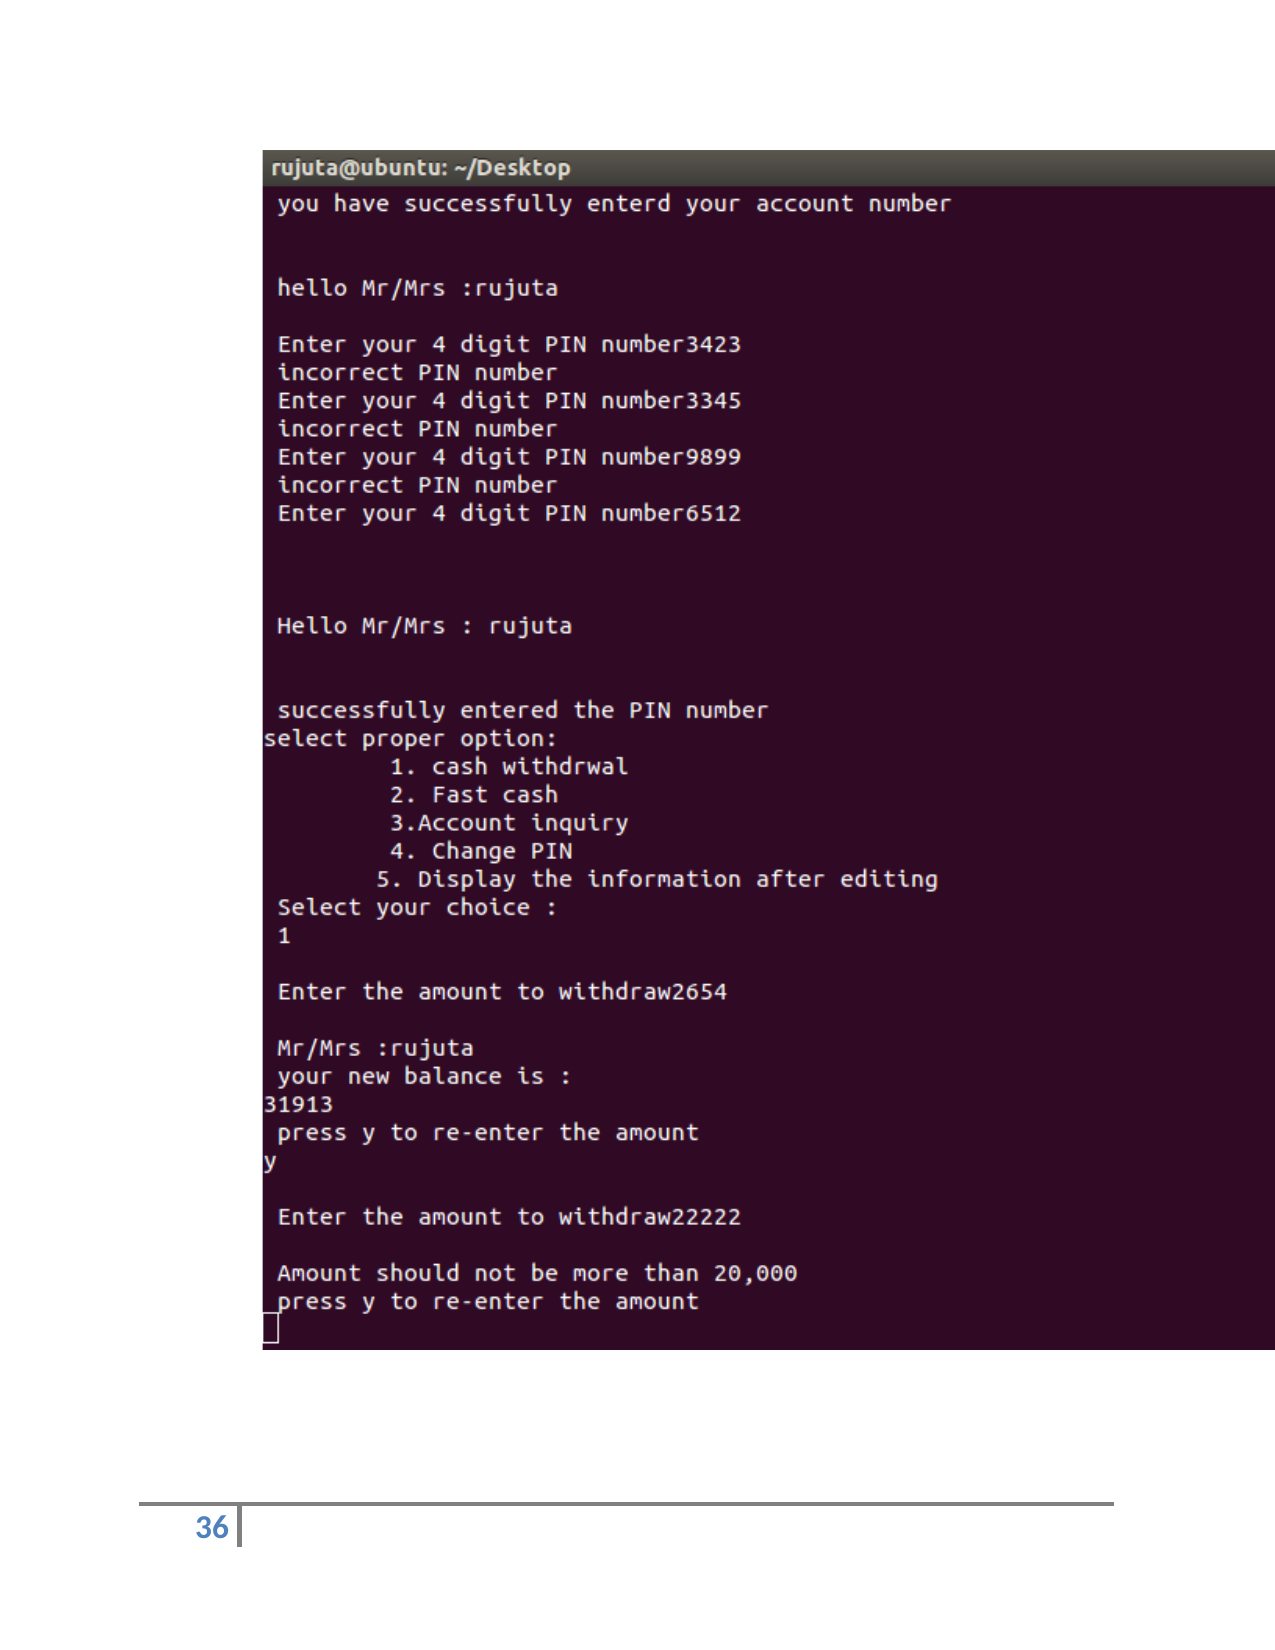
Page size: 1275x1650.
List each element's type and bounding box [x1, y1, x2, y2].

picture [262, 150, 1275, 1350]
